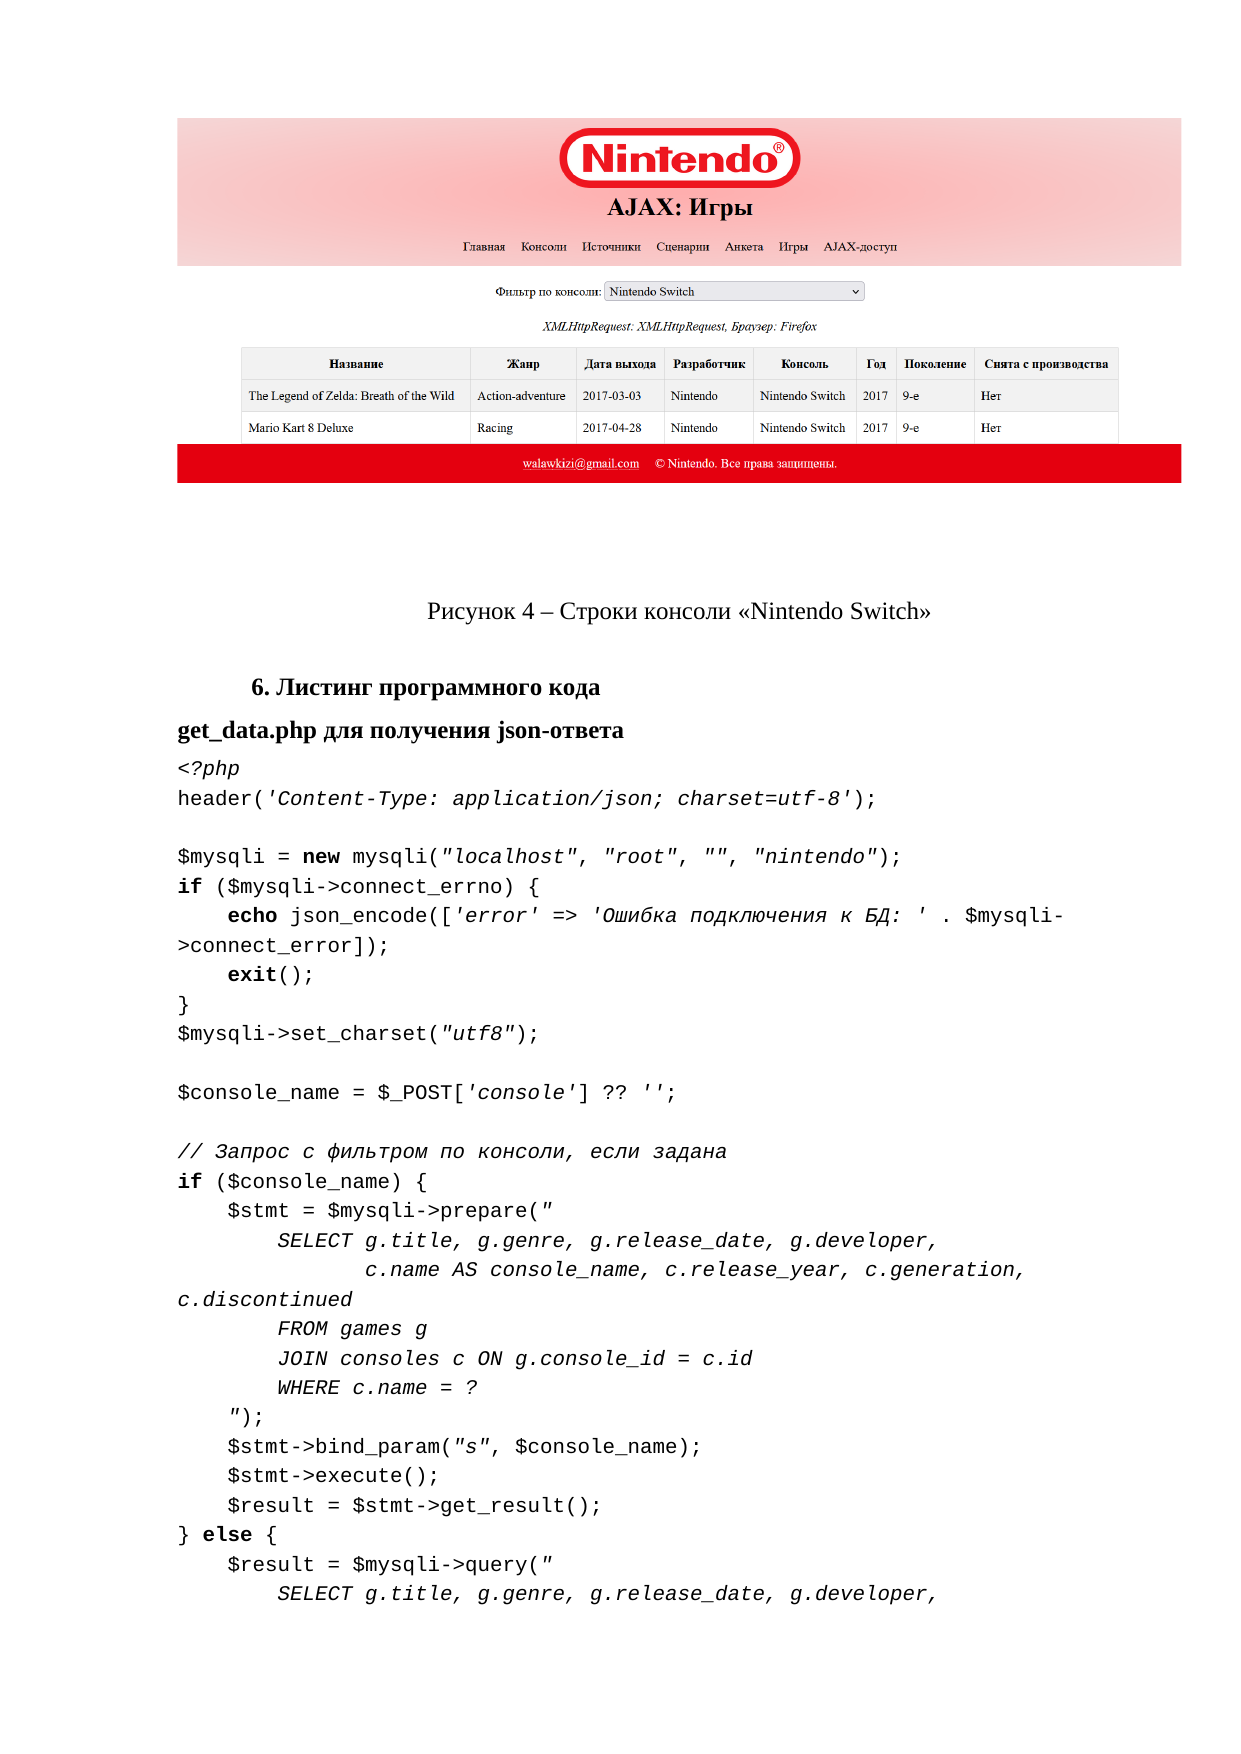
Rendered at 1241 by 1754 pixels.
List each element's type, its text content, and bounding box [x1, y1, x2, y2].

text SELECT g.title, g.genre, g.release_date, g.developer, [177, 1230, 1181, 1253]
text $mysqli = new mysqli("localhost", "root", "", "nintendo"); [177, 846, 1181, 870]
text c.name AS console_name, c.release_year, c.generation, c.discontinued [177, 1259, 1181, 1312]
text exit(); [177, 964, 1181, 988]
text header('Content-Type: application/json; charset=utf-8'); [177, 787, 1181, 811]
picture [177, 118, 1182, 575]
text echo json_encode(['error' => 'Ошибка подключения к БД: ' . $mysqli->connect_error]); [177, 905, 1181, 958]
text $result = $mysqli->query(" [177, 1554, 1181, 1578]
text $stmt = $mysqli->prepare(" [177, 1200, 1181, 1224]
text if ($console_name) { [177, 1171, 1181, 1194]
text get_data.php для получения json-ответа [177, 715, 1181, 744]
text JOIN consoles c ON g.console_id = c.id [177, 1348, 1181, 1371]
text <?php [177, 758, 1181, 782]
text } else { [177, 1524, 1181, 1548]
text $console_name = $_POST['console'] ?? ''; [177, 1082, 1181, 1106]
text SELECT g.title, g.genre, g.release_date, g.developer, [177, 1583, 1181, 1607]
text WHERE c.name = ? [177, 1377, 1181, 1401]
subtitle 6. Листинг программного кода [177, 672, 1181, 701]
text FROM games g [177, 1318, 1181, 1342]
text Рисунок 4 – Строки консоли «Nintendo Switch» [177, 596, 1181, 624]
text } [177, 994, 1181, 1017]
text if ($mysqli->connect_errno) { [177, 876, 1181, 899]
text // Запрос с фильтром по консоли, если задана [177, 1141, 1181, 1165]
text $result = $stmt->get_result(); [177, 1495, 1181, 1519]
text $stmt->execute(); [177, 1466, 1181, 1489]
text "); [177, 1407, 1181, 1430]
text $mysqli->set_charset("utf8"); [177, 1023, 1181, 1047]
text $stmt->bind_param("s", $console_name); [177, 1436, 1181, 1460]
